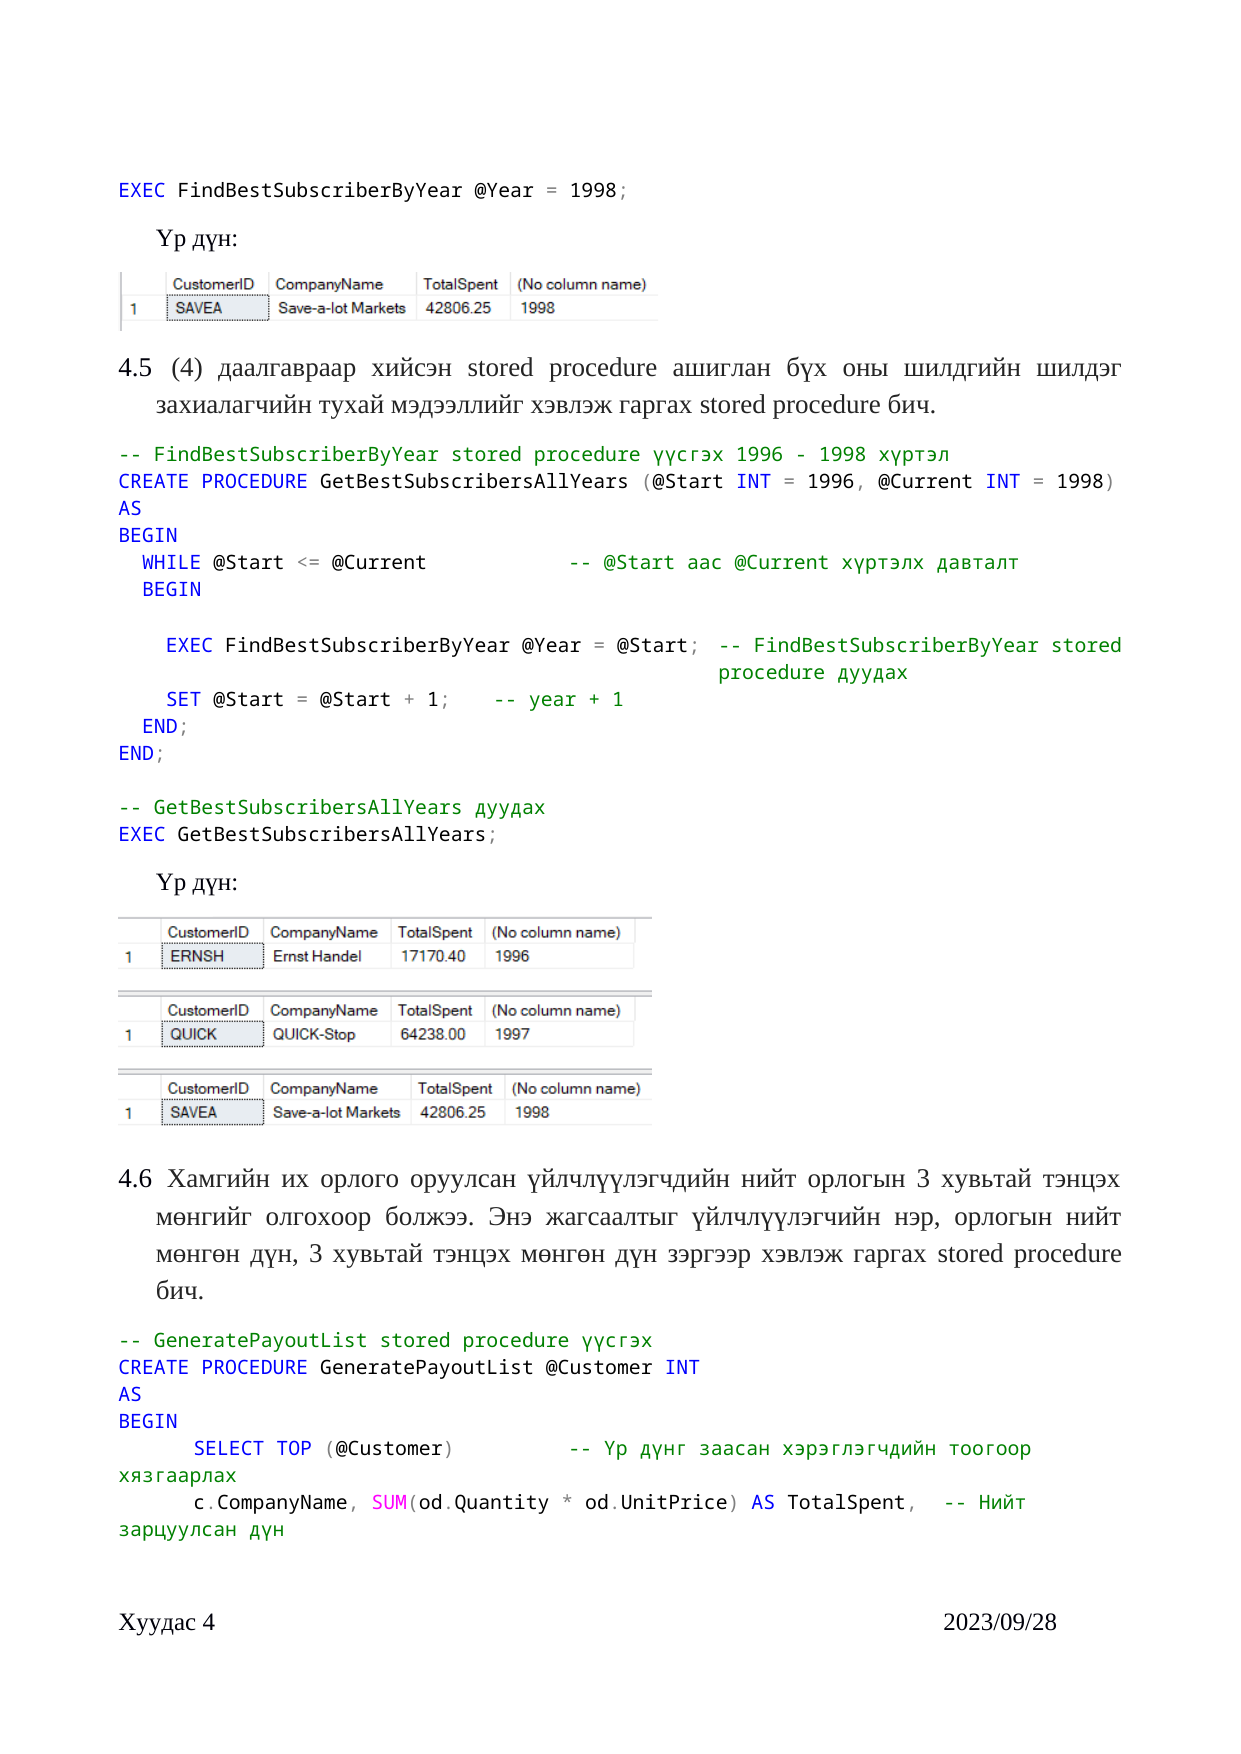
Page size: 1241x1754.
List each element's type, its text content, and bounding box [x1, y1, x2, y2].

text BEGIN [118, 1407, 1122, 1434]
text -- GetBestSubscribersAllYears дуудах [118, 793, 1122, 820]
list (4) даалгавраар хийсэн stored procedure ашиглан бүх оны шилдгийн шилдэг захиалагчийн тухай мэдээллийг хэвлэж гаргах stored procedure бич. [118, 351, 1122, 420]
text procedure дуудах [643, 658, 1122, 685]
text EXEC GetBestSubscribersAllYears; [118, 820, 1122, 847]
text EXEC FindBestSubscriberByYear @Year = 1998; [118, 176, 1122, 203]
text c.CompanyName, SUM(od.Quantity * od.UnitPrice) AS TotalSpent, -- Нийт зарцуулсан дүн [118, 1488, 1122, 1542]
list Хамгийн их орлого оруулсан үйлчлүүлэгчдийн нийт орлогын 3 хувьтай тэнцэх мөнгийг олгохоор болжээ. Энэ жагсаалтыг үйлчлүүлэгчийн нэр, орлогын нийт мөнгөн дүн, 3 хувьтай тэнцэх мөнгөн дүн зэргээр хэвлэж гаргах stored procedure бич. [118, 1162, 1122, 1306]
picture [118, 272, 659, 331]
text -- GeneratePayoutList stored procedure үүсгэх [118, 1326, 1122, 1353]
text Үр дүн: [118, 223, 1122, 252]
text BEGIN [118, 521, 1122, 548]
text Үр дүн: [118, 867, 1122, 896]
text BEGIN [118, 575, 1122, 602]
text -- FindBestSubscriberByYear stored procedure үүсгэх 1996 - 1998 хүртэл [118, 441, 1122, 467]
text AS [118, 494, 1122, 521]
text END; [118, 739, 1122, 766]
text AS [118, 1380, 1122, 1407]
text EXEC FindBestSubscriberByYear @Year = @Start; -- FindBestSubscriberByYear stored [118, 631, 1122, 658]
text SELECT TOP (@Customer) -- Үр дүнг заасан хэрэглэгчдийн тоогоор хязгаарлах [118, 1434, 1122, 1488]
text SET @Start = @Start + 1; -- year + 1 [118, 685, 1122, 712]
picture [118, 916, 652, 1143]
text WHILE @Start <= @Current -- @Start аас @Current хүртэлх давталт [118, 548, 1122, 575]
text CREATE PROCEDURE GetBestSubscribersAllYears (@Start INT = 1996, @Current INT = 1998) [118, 467, 1122, 494]
text END; [118, 712, 1122, 739]
text CREATE PROCEDURE GeneratePayoutList @Customer INT [118, 1353, 1122, 1380]
